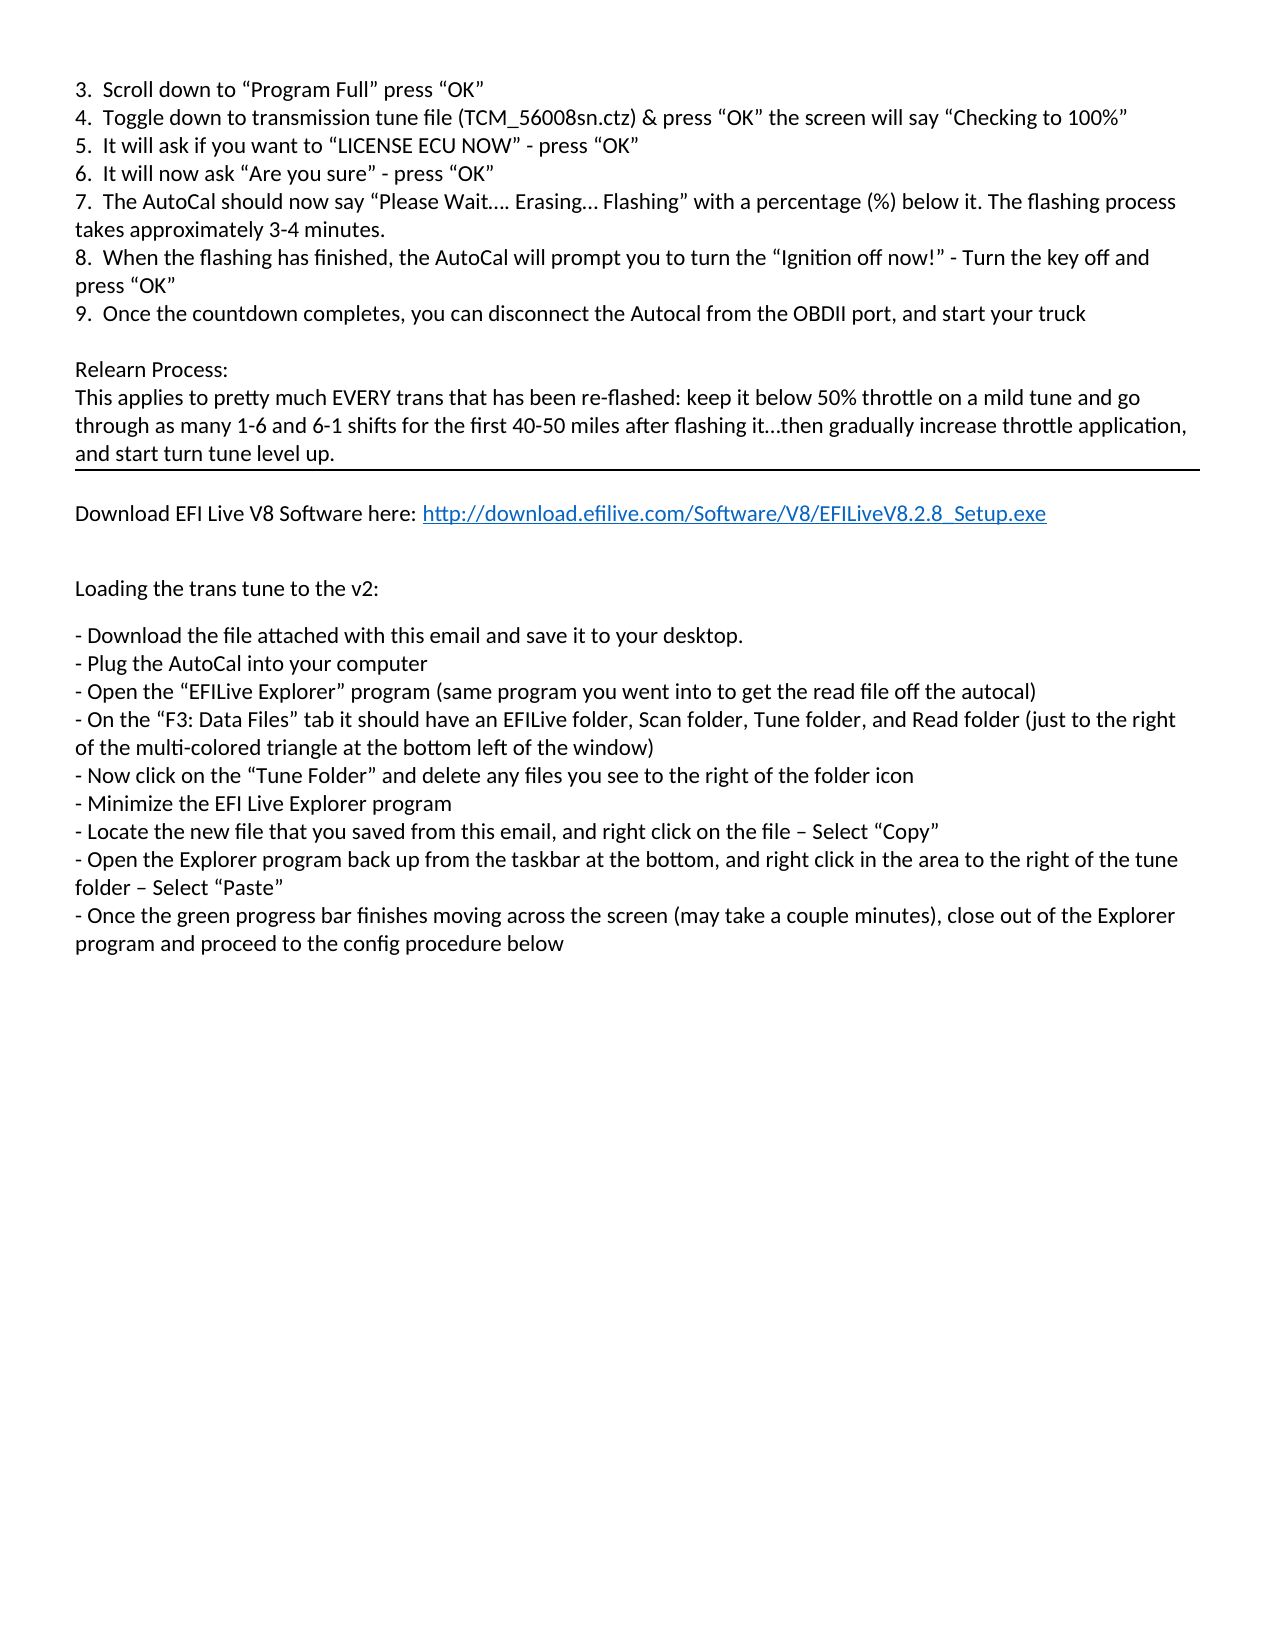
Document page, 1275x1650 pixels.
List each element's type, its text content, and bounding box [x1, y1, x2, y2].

text 6. It will now ask “Are you sure” - press “OK” [75, 159, 1200, 187]
text 4. Toggle down to transmission tune file (TCM_56008sn.ctz) & press “OK” the screen will say “Checking to 100%” [75, 103, 1200, 131]
text - On the “F3: Data Files” tab it should have an EFILive folder, Scan folder, Tune folder, and Read folder (just to the right of the multi-colored triangle at the bottom left of the window) [75, 705, 1200, 761]
text - Plug the AutoCal into your computer [75, 649, 1200, 677]
text - Now click on the “Tune Folder” and delete any files you see to the right of the folder icon [75, 761, 1200, 789]
text Download EFI Live V8 Software here: http://download.efilive.com/Software/V8/EFILiveV8.2.8_Setup.exe [75, 499, 1200, 527]
text 3. Scroll down to “Program Full” press “OK” [75, 75, 1200, 103]
text 8. When the flashing has finished, the AutoCal will prompt you to turn the “Ignition off now!” - Turn the key off and press “OK” [75, 243, 1200, 299]
text - Open the Explorer program back up from the taskbar at the bottom, and right click in the area to the right of the tune folder – Select “Paste” [75, 845, 1200, 901]
text 9. Once the countdown completes, you can disconnect the Autocal from the OBDII port, and start your truck [75, 299, 1200, 327]
text 7. The AutoCal should now say “Please Wait…. Erasing… Flashing” with a percentage (%) below it. The flashing process takes approximately 3-4 minutes. [75, 187, 1200, 243]
text - Minimize the EFI Live Explorer program [75, 789, 1200, 817]
text - Locate the new file that you saved from this email, and right click on the file – Select “Copy” [75, 817, 1200, 845]
text 5. It will ask if you want to “LICENSE ECU NOW” - press “OK” [75, 131, 1200, 159]
text This applies to pretty much EVERY trans that has been re-flashed: keep it below 50% throttle on a mild tune and go through as many 1-6 and 6-1 shifts for the first 40-50 miles after flashing it…then gradually increase throttle application, and start turn tune level up. [75, 383, 1200, 469]
text - Once the green progress bar finishes moving across the screen (may take a couple minutes), close out of the Explorer program and proceed to the config procedure below [75, 901, 1200, 957]
text Loading the trans tune to the v2: [75, 574, 1200, 602]
text - Open the “EFILive Explorer” program (same program you went into to get the read file off the autocal) [75, 677, 1200, 705]
text - Download the file attached with this email and save it to your desktop. [75, 621, 1200, 649]
text Relearn Process: [75, 355, 1200, 383]
